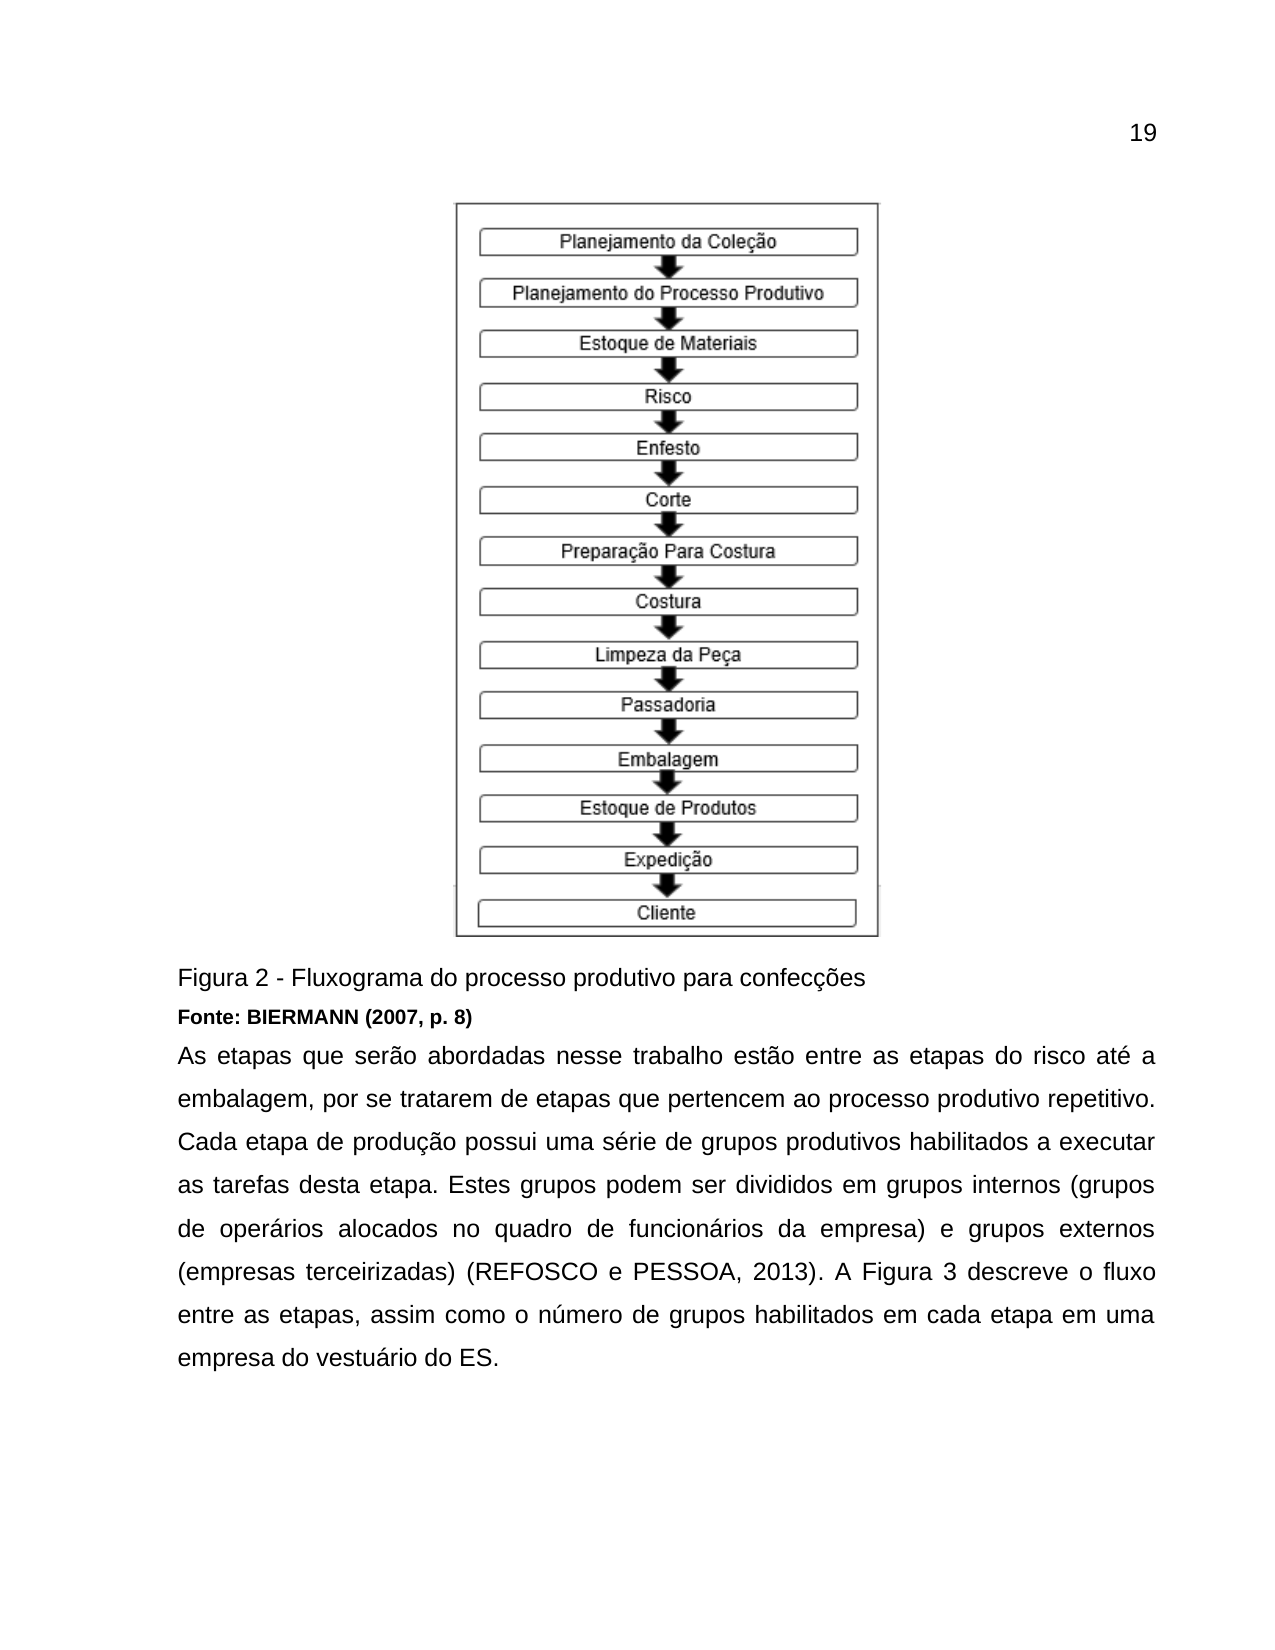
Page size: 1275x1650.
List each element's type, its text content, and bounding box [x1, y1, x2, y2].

picture [453, 200, 882, 937]
text Figura 2 - Fluxograma do processo produtivo para confecções [177, 963, 1157, 992]
text Fonte: BIERMANN [177, 1005, 1157, 1029]
text As etapas que serão abordadas nesse trabalho estão entre as etapas do risco até a embalagem, por se tratarem de etapas que pertencem ao processo produtivo repetitivo. Cada etapa de produção possui uma série de grupos produtivos habilitados a executar as tarefas desta etapa. Estes grupos podem ser divididos em grupos internos (grupos de operários alocados no quadro de funcionários da empresa) e grupos externos (empresas terceirizadas) . A Figura 3 descreve o fluxo entre as etapas, assim como o número de grupos habilitados em cada etapa em uma empresa do vestuário do ES. [177, 1041, 1157, 1372]
